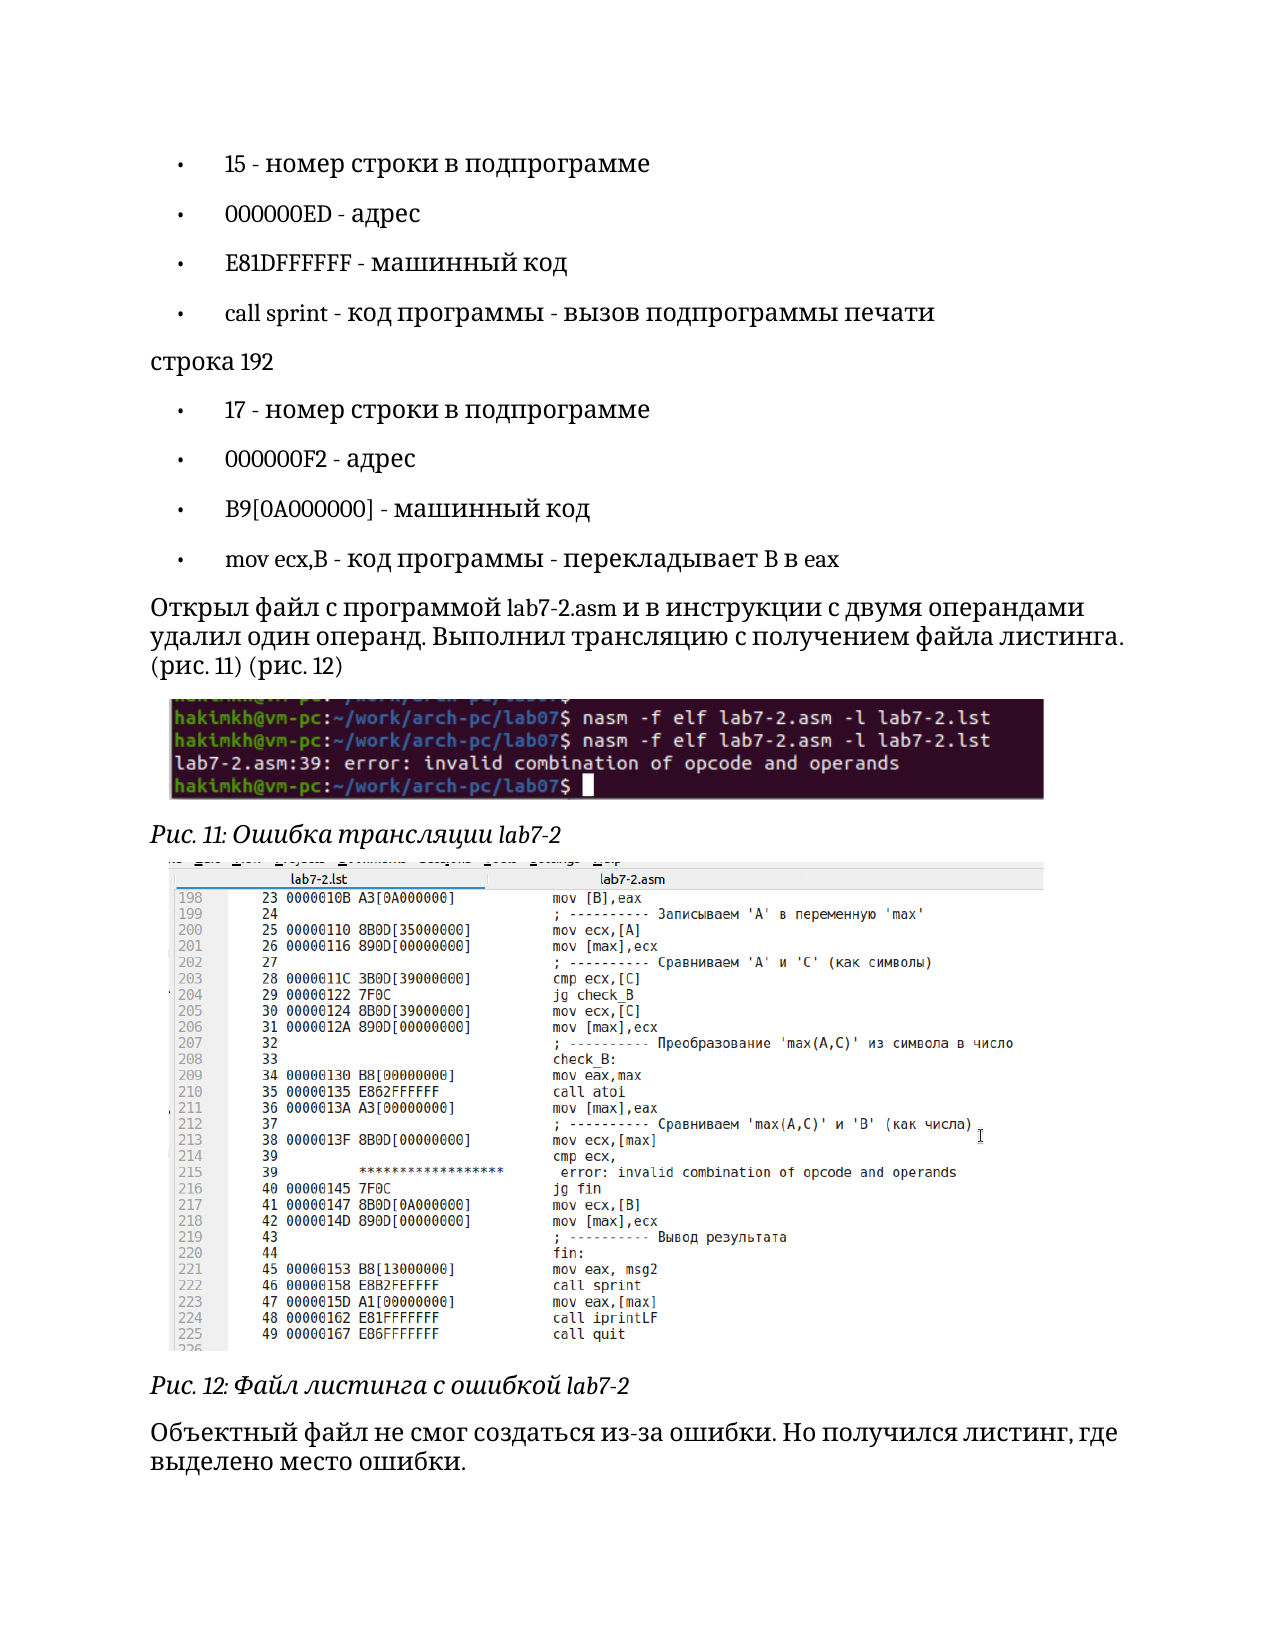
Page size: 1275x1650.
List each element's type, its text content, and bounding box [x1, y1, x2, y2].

picture [168, 862, 1044, 1351]
list mov ecx,B - код программы - перекладывает B в eax [175, 544, 1125, 573]
text Открыл файл с программой lab7-2.asm и в инструкции с двумя операндами удалил один операнд. Выполнил трансляцию с получением файла листинга. (рис. 11) (рис. 12) [150, 594, 1125, 680]
list 15 - номер строки в подпрограмме [175, 150, 1125, 179]
text Объектный файл не смог создаться из-за ошибки. Но получился листинг, где выделено место ошибки. [150, 1419, 1125, 1477]
list 000000F2 - адрес [175, 445, 1125, 474]
text строка 192 [150, 348, 1125, 377]
list 17 - номер строки в подпрограмме [175, 396, 1125, 424]
list B9[0A000000] - машинный код [175, 495, 1125, 524]
picture [168, 699, 1044, 800]
text Рис. 11: Ошибка трансляции lab7-2 [150, 821, 1125, 849]
text Рис. 12: Файл листинга с ошибкой lab7-2 [150, 1372, 1125, 1401]
list 000000ED - адрес [175, 199, 1125, 228]
list call sprint - код программы - вызов подпрограммы печати [175, 299, 1125, 327]
list E81DFFFFFF - машинный код [175, 249, 1125, 278]
